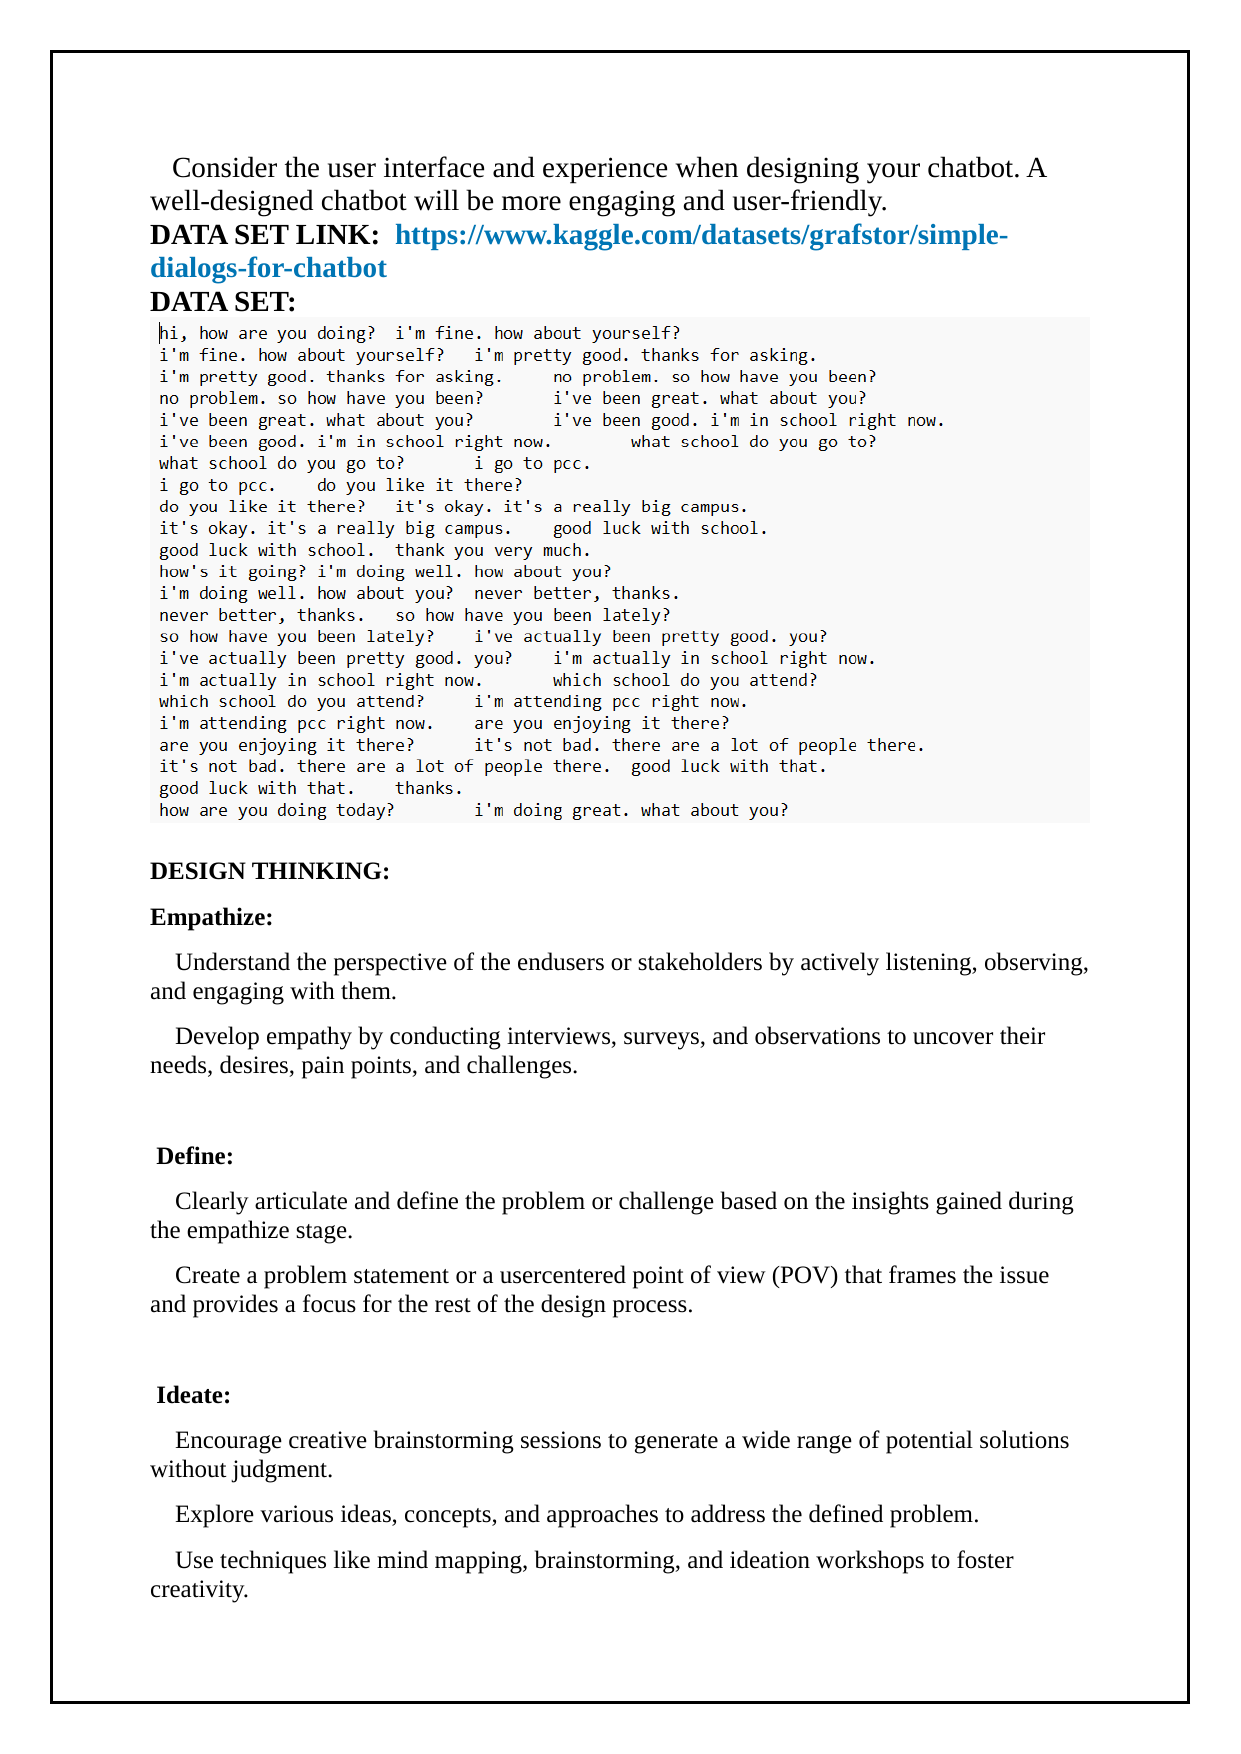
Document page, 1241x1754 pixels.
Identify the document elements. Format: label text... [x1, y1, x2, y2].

picture [150, 317, 1090, 823]
text Ideate: [150, 1380, 1090, 1409]
text DATA SET LINK: https://www.kaggle.com/datasets/grafstor/simple-dialogs-for-chatbot [150, 217, 1090, 284]
text Empathize: [150, 902, 1090, 930]
text DATA SET: [150, 284, 1090, 317]
text Create a problem statement or a usercentered point of view (POV) that frames the issue and provides a focus for the rest of the design process. [150, 1260, 1090, 1318]
text Develop empathy by conducting interviews, surveys, and observations to uncover their needs, desires, pain points, and challenges. [150, 1021, 1090, 1079]
text DESIGN THINKING: [150, 856, 1090, 885]
text Clearly articulate and define the problem or challenge based on the insights gained during the empathize stage. [150, 1186, 1090, 1244]
text Consider the user interface and experience when designing your chatbot. A well-designed chatbot will be more engaging and user-friendly. [150, 150, 1090, 217]
text Use techniques like mind mapping, brainstorming, and ideation workshops to foster creativity. [150, 1545, 1090, 1602]
text Explore various ideas, concepts, and approaches to address the defined problem. [150, 1499, 1090, 1528]
text Encourage creative brainstorming sessions to generate a wide range of potential solutions without judgment. [150, 1425, 1090, 1483]
text Define: [150, 1141, 1090, 1169]
text Understand the perspective of the endusers or stakeholders by actively listening, observing, and engaging with them. [150, 947, 1090, 1004]
